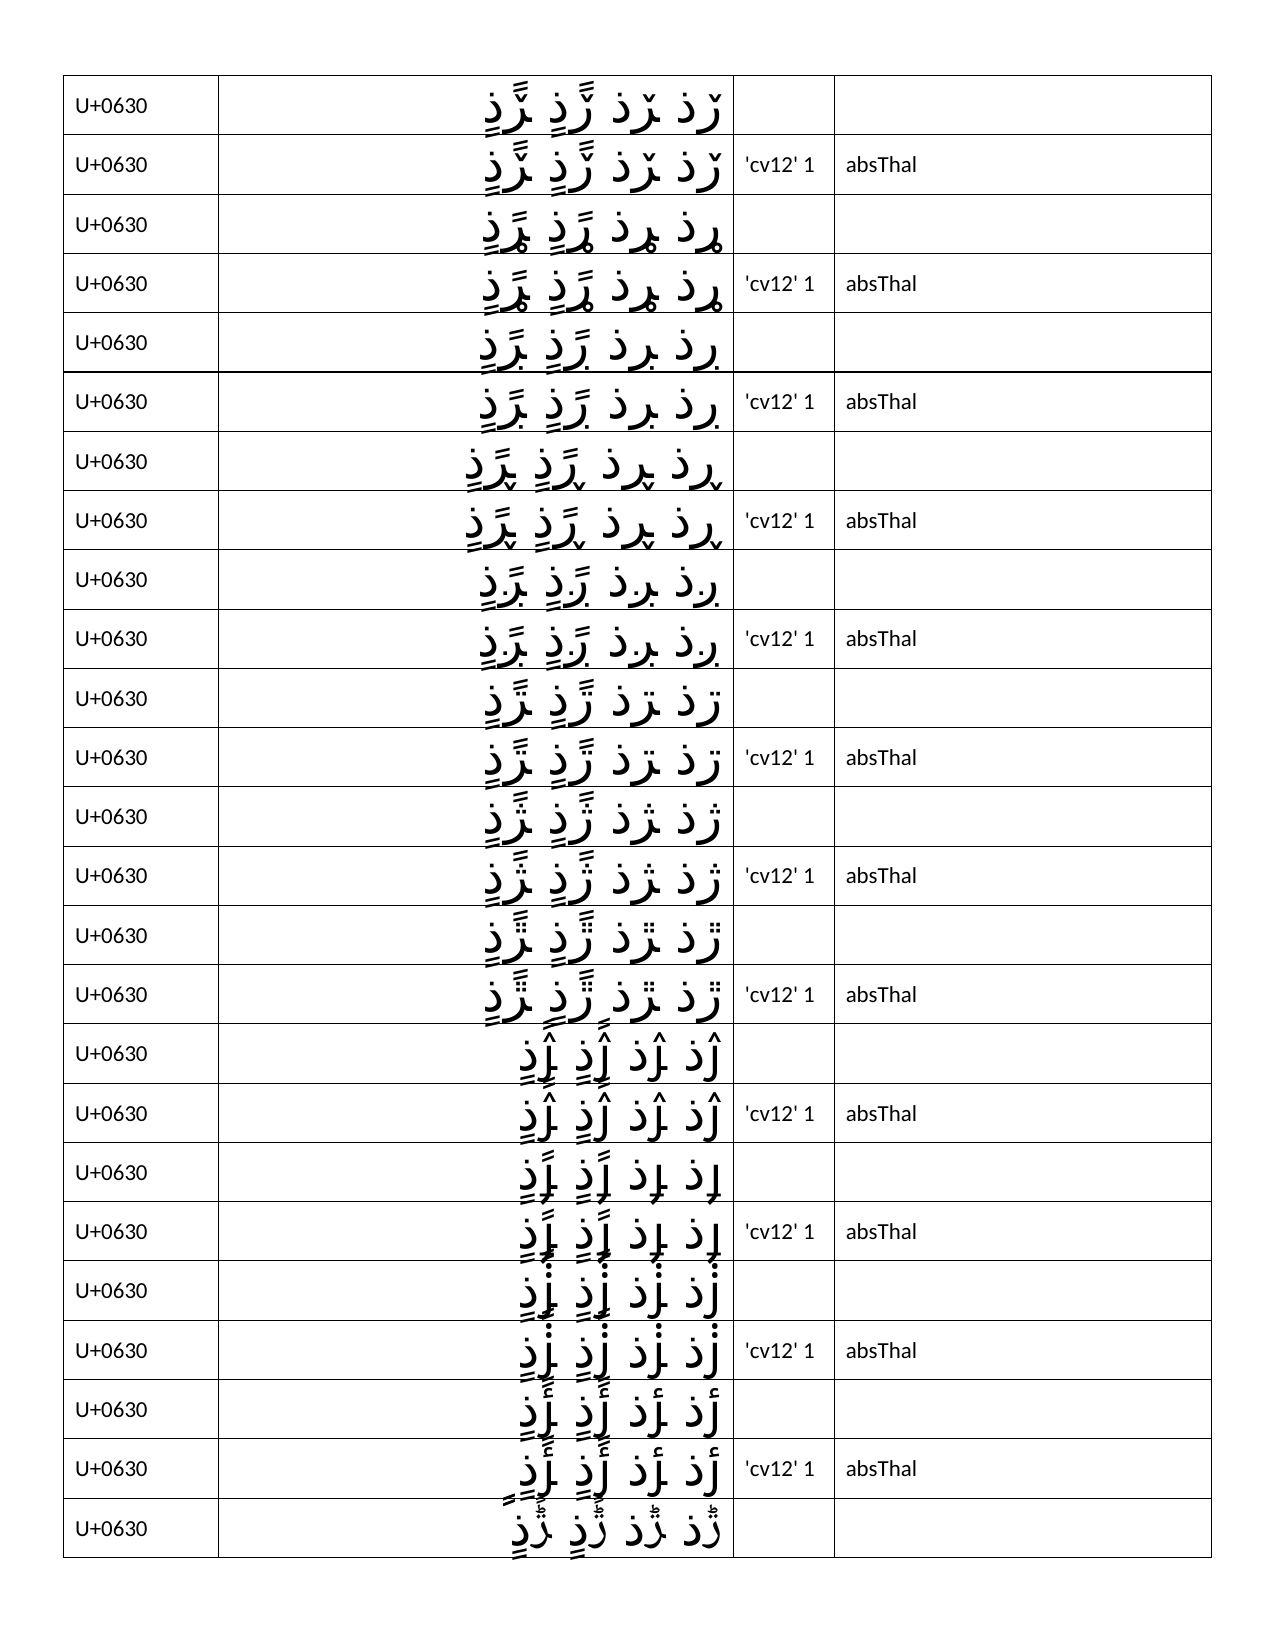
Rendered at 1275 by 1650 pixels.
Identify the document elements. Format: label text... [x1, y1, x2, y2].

table_cell 'cv12' 1 [734, 728, 834, 786]
table_cell ۯذ ‍ۯذ ۯًذٍ ‍ۯًذٍ [219, 1084, 733, 1142]
table_cell ڒذ ‍ڒذ ڒًذٍ ‍ڒًذٍ [219, 135, 733, 193]
table_cell U+0630 [64, 610, 218, 668]
table_cell 'cv12' 1 [734, 135, 834, 193]
table_cell U+0630 [64, 491, 218, 549]
table_cell absThal [835, 1202, 1211, 1260]
table_cell [734, 669, 834, 727]
table_cell [734, 313, 834, 371]
table_cell U+0630 [64, 373, 218, 431]
table_cell [835, 787, 1211, 846]
table_cell U+0630 [64, 76, 218, 134]
table_cell [734, 1143, 834, 1201]
table_cell [734, 1380, 834, 1438]
table_cell 'cv12' 1 [734, 965, 834, 1023]
table_cell ړذ ‍ړذ ړًذٍ ‍ړًذٍ [219, 195, 733, 253]
table_cell [734, 906, 834, 964]
table_cell U+0630 [64, 313, 218, 371]
table_cell [835, 76, 1211, 134]
table_cell [835, 432, 1211, 490]
table_cell ݬذ ‍ݬذ ݬًذٍ ‍ݬًذٍ [219, 1439, 733, 1497]
table_cell [835, 1499, 1211, 1557]
table_cell U+0630 [64, 906, 218, 964]
table_cell U+0630 [64, 1084, 218, 1142]
table_cell ݫذ ‍ݫذ ݫًذٍ ‍ݫًذٍ [219, 1321, 733, 1379]
table_cell ڙذ ‍ڙذ ڙًذٍ ‍ڙًذٍ [219, 965, 733, 1023]
table_cell [835, 1143, 1211, 1201]
table_cell [835, 1261, 1211, 1320]
table_cell ݫذ ‍ݫذ ݫًذٍ ‍ݫًذٍ [219, 1261, 733, 1320]
table_cell ݬذ ‍ݬذ ݬًذٍ ‍ݬًذٍ [219, 1380, 733, 1438]
table_cell [835, 1024, 1211, 1083]
table_cell U+0630 [64, 1143, 218, 1201]
table_cell 'cv12' 1 [734, 491, 834, 549]
table_cell U+0630 [64, 1439, 218, 1497]
table_cell [734, 1024, 834, 1083]
table_cell [835, 669, 1211, 727]
table_cell U+0630 [64, 135, 218, 193]
table_cell [835, 1380, 1211, 1438]
table_cell [835, 313, 1211, 371]
table_cell 'cv12' 1 [734, 373, 834, 431]
table_cell [835, 906, 1211, 964]
table_cell ڙذ ‍ڙذ ڙًذٍ ‍ڙًذٍ [219, 906, 733, 964]
table_cell absThal [835, 1439, 1211, 1497]
table_cell absThal [835, 610, 1211, 668]
table_cell absThal [835, 373, 1211, 431]
table_cell U+0630 [64, 1499, 218, 1557]
table_cell 'cv12' 1 [734, 610, 834, 668]
table_cell [734, 1261, 834, 1320]
table_cell U+0630 [64, 1380, 218, 1438]
table_cell U+0630 [64, 254, 218, 312]
table_cell U+0630 [64, 965, 218, 1023]
table_cell ژذ ‍ژذ ژًذٍ ‍ژًذٍ [219, 847, 733, 905]
table_cell [734, 787, 834, 846]
table_cell ژذ ‍ژذ ژًذٍ ‍ژًذٍ [219, 787, 733, 846]
table_cell ݛذ ‍ݛذ ݛًذٍ ‍ݛًذٍ [219, 1202, 733, 1260]
table_cell absThal [835, 728, 1211, 786]
table_cell ڗذ ‍ڗذ ڗًذٍ ‍ڗًذٍ [219, 669, 733, 727]
table_cell 'cv12' 1 [734, 1321, 834, 1379]
table_cell U+0630 [64, 1321, 218, 1379]
table_cell ڕذ ‍ڕذ ڕًذٍ ‍ڕًذٍ [219, 491, 733, 549]
table_cell ڔذ ‍ڔذ ڔًذٍ ‍ڔًذٍ [219, 313, 733, 371]
table_cell 'cv12' 1 [734, 254, 834, 312]
table_cell U+0630 [64, 669, 218, 727]
table_cell 'cv12' 1 [734, 1439, 834, 1497]
table_cell [835, 550, 1211, 608]
table_cell U+0630 [64, 728, 218, 786]
table_cell U+0630 [64, 432, 218, 490]
table_cell ڔذ ‍ڔذ ڔًذٍ ‍ڔًذٍ [219, 373, 733, 431]
table_cell ݱذ ‍ݱذ ݱًذٍ ‍ݱًذٍ [219, 1499, 733, 1557]
table_cell absThal [835, 135, 1211, 193]
table_cell [734, 432, 834, 490]
table_cell U+0630 [64, 1261, 218, 1320]
table_cell ڕذ ‍ڕذ ڕًذٍ ‍ڕًذٍ [219, 432, 733, 490]
table_cell ڗذ ‍ڗذ ڗًذٍ ‍ڗًذٍ [219, 728, 733, 786]
table_cell [734, 76, 834, 134]
table_cell absThal [835, 1084, 1211, 1142]
table_cell absThal [835, 491, 1211, 549]
table_cell absThal [835, 847, 1211, 905]
table_cell [734, 1499, 834, 1557]
table_cell absThal [835, 254, 1211, 312]
table_cell U+0630 [64, 195, 218, 253]
table_cell ݛذ ‍ݛذ ݛًذٍ ‍ݛًذٍ [219, 1143, 733, 1201]
table_cell ڒذ ‍ڒذ ڒًذٍ ‍ڒًذٍ [219, 76, 733, 134]
table_cell absThal [835, 1321, 1211, 1379]
table_cell ۯذ ‍ۯذ ۯًذٍ ‍ۯًذٍ [219, 1024, 733, 1083]
table_cell ږذ ‍ږذ ږًذٍ ‍ږًذٍ [219, 610, 733, 668]
table_cell U+0630 [64, 1024, 218, 1083]
table_cell U+0630 [64, 1202, 218, 1260]
table_cell 'cv12' 1 [734, 1084, 834, 1142]
table_cell U+0630 [64, 787, 218, 846]
table_cell ړذ ‍ړذ ړًذٍ ‍ړًذٍ [219, 254, 733, 312]
table_cell ږذ ‍ږذ ږًذٍ ‍ږًذٍ [219, 550, 733, 608]
table_cell 'cv12' 1 [734, 1202, 834, 1260]
table_cell U+0630 [64, 847, 218, 905]
table_cell 'cv12' 1 [734, 847, 834, 905]
table_cell absThal [835, 965, 1211, 1023]
table_cell [835, 195, 1211, 253]
table_cell U+0630 [64, 550, 218, 608]
table_cell [734, 195, 834, 253]
table_cell [734, 550, 834, 608]
